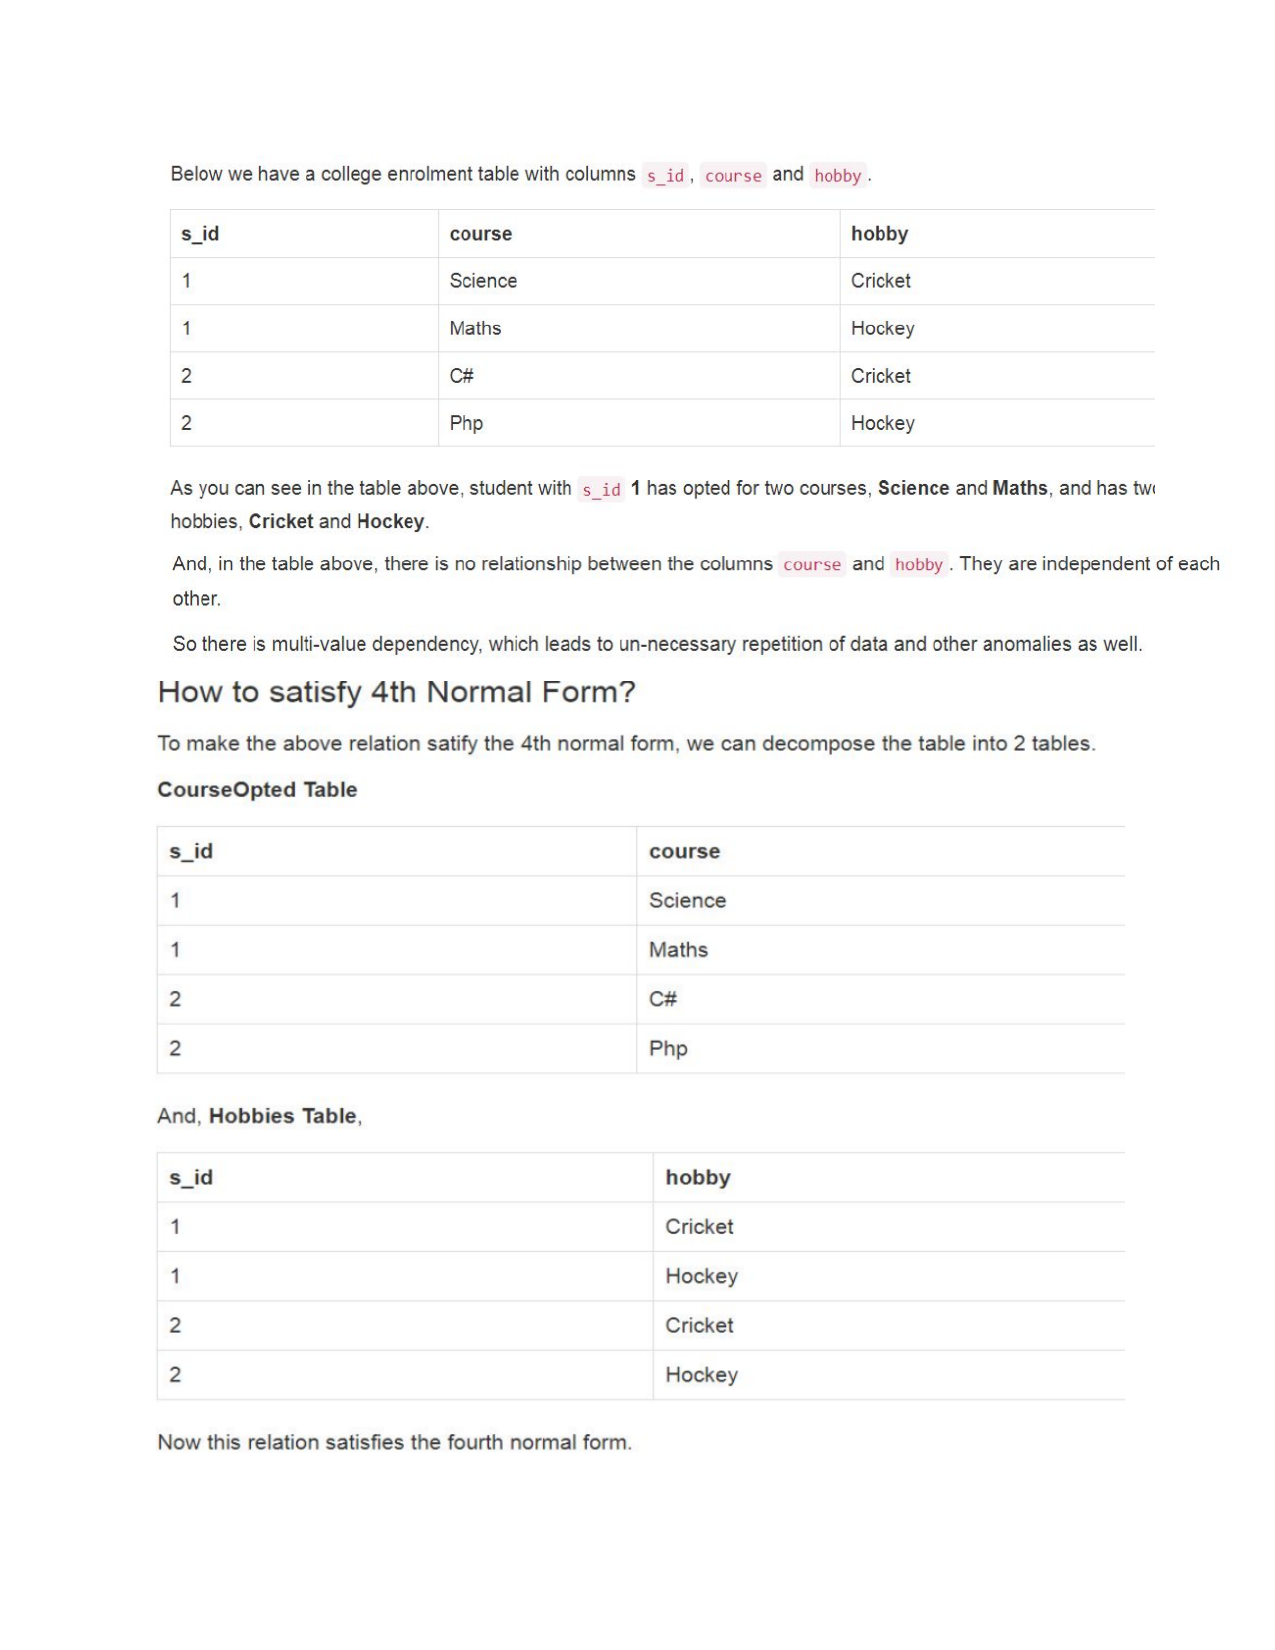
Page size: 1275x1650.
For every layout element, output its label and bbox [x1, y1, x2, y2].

picture [150, 150, 1249, 680]
picture [150, 681, 1125, 1460]
